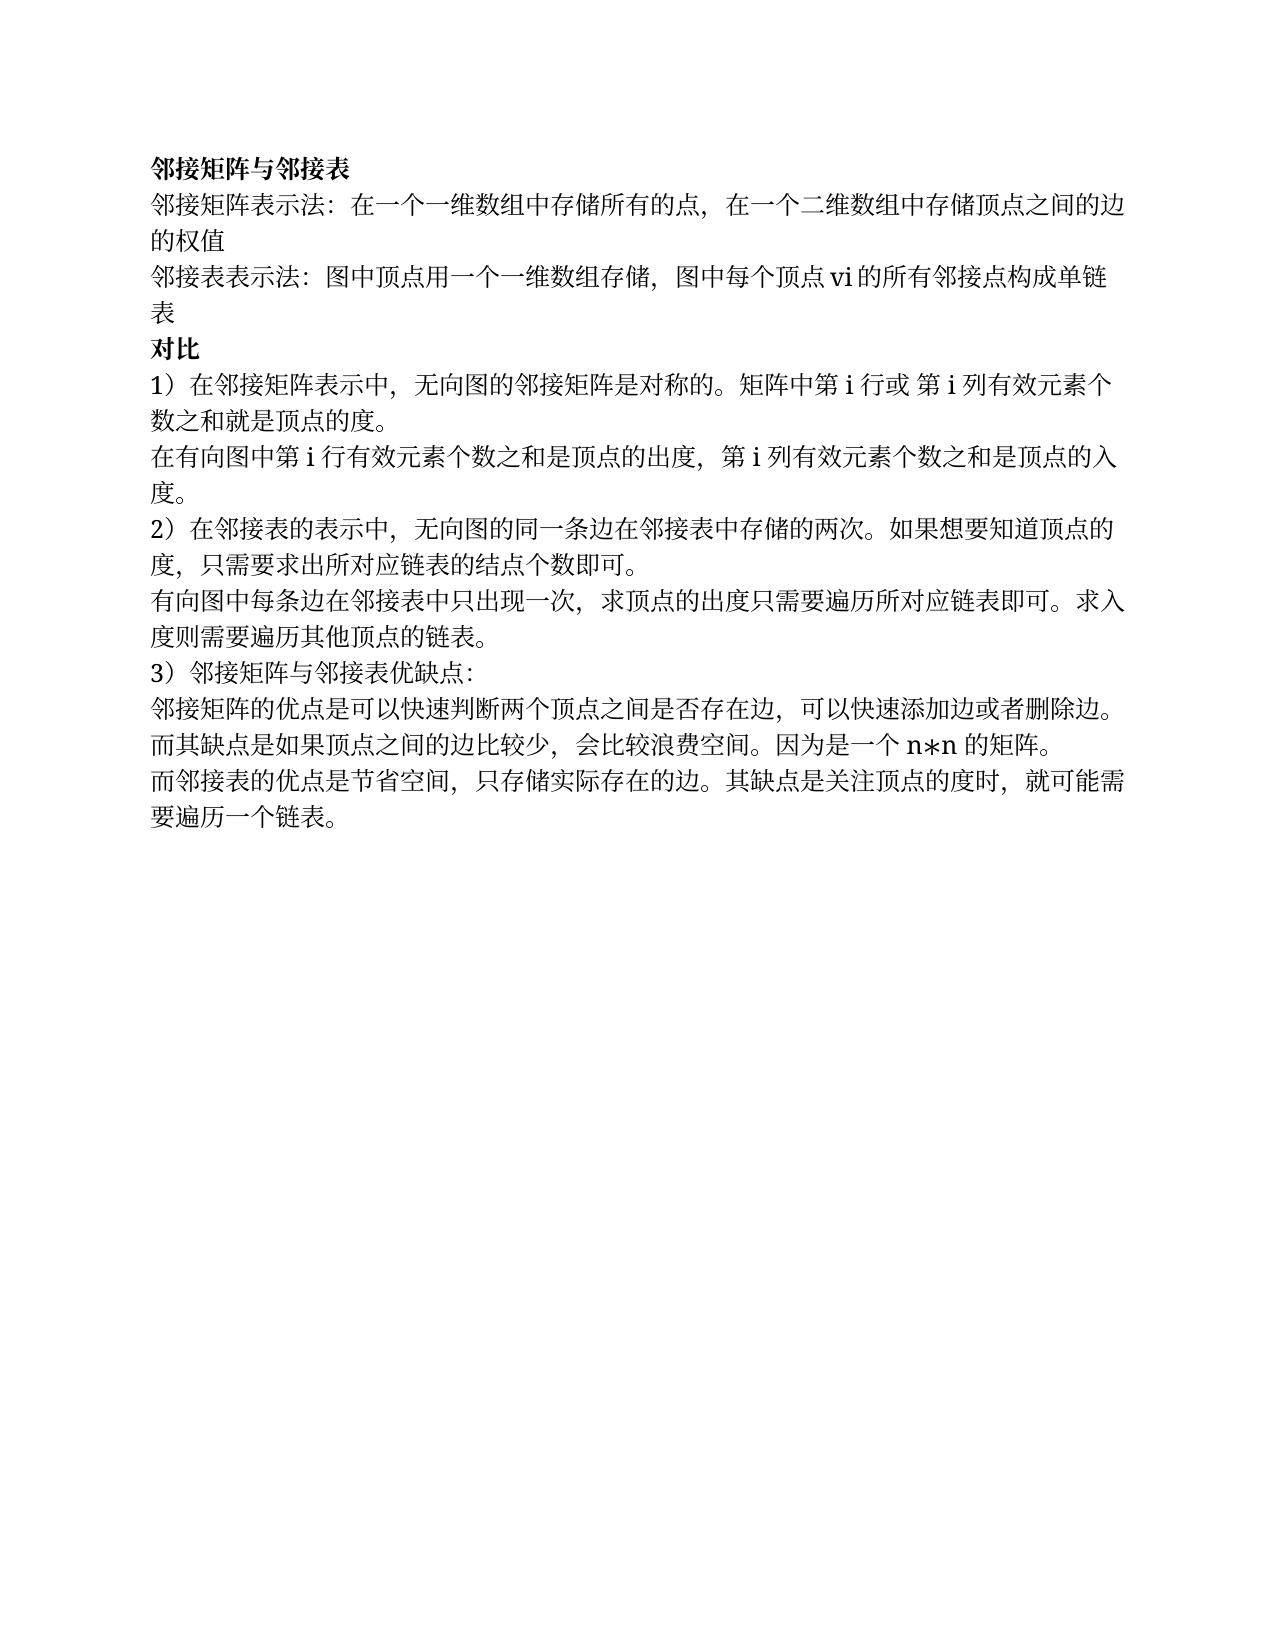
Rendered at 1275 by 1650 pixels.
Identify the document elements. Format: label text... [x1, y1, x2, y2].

text 邻接表表示法：图中顶点用一个一维数组存储，图中每个顶点vi的所有邻接点构成单链表 [150, 258, 1125, 330]
text 邻接矩阵的优点是可以快速判断两个顶点之间是否存在边，可以快速添加边或者删除边。而其缺点是如果顶点之间的边比较少，会比较浪费空间。因为是一个 n∗n 的矩阵。 [150, 689, 1125, 762]
text 邻接矩阵与邻接表 [150, 150, 1125, 186]
text 在有向图中第 i 行有效元素个数之和是顶点的出度，第 i 列有效元素个数之和是顶点的入度。 [150, 438, 1125, 510]
text 对比 [150, 330, 1125, 366]
text 2）在邻接表的表示中，无向图的同一条边在邻接表中存储的两次。如果想要知道顶点的度，只需要求出所对应链表的结点个数即可。 [150, 510, 1125, 582]
text 而邻接表的优点是节省空间，只存储实际存在的边。其缺点是关注顶点的度时，就可能需要遍历一个链表。 [150, 762, 1125, 833]
text 有向图中每条边在邻接表中只出现一次，求顶点的出度只需要遍历所对应链表即可。求入度则需要遍历其他顶点的链表。 [150, 582, 1125, 653]
text 1）在邻接矩阵表示中，无向图的邻接矩阵是对称的。矩阵中第 i 行或 第 i 列有效元素个数之和就是顶点的度。 [150, 366, 1125, 438]
text 邻接矩阵表示法：在一个一维数组中存储所有的点，在一个二维数组中存储顶点之间的边的权值 [150, 186, 1125, 258]
text 3）邻接矩阵与邻接表优缺点： [150, 653, 1125, 689]
